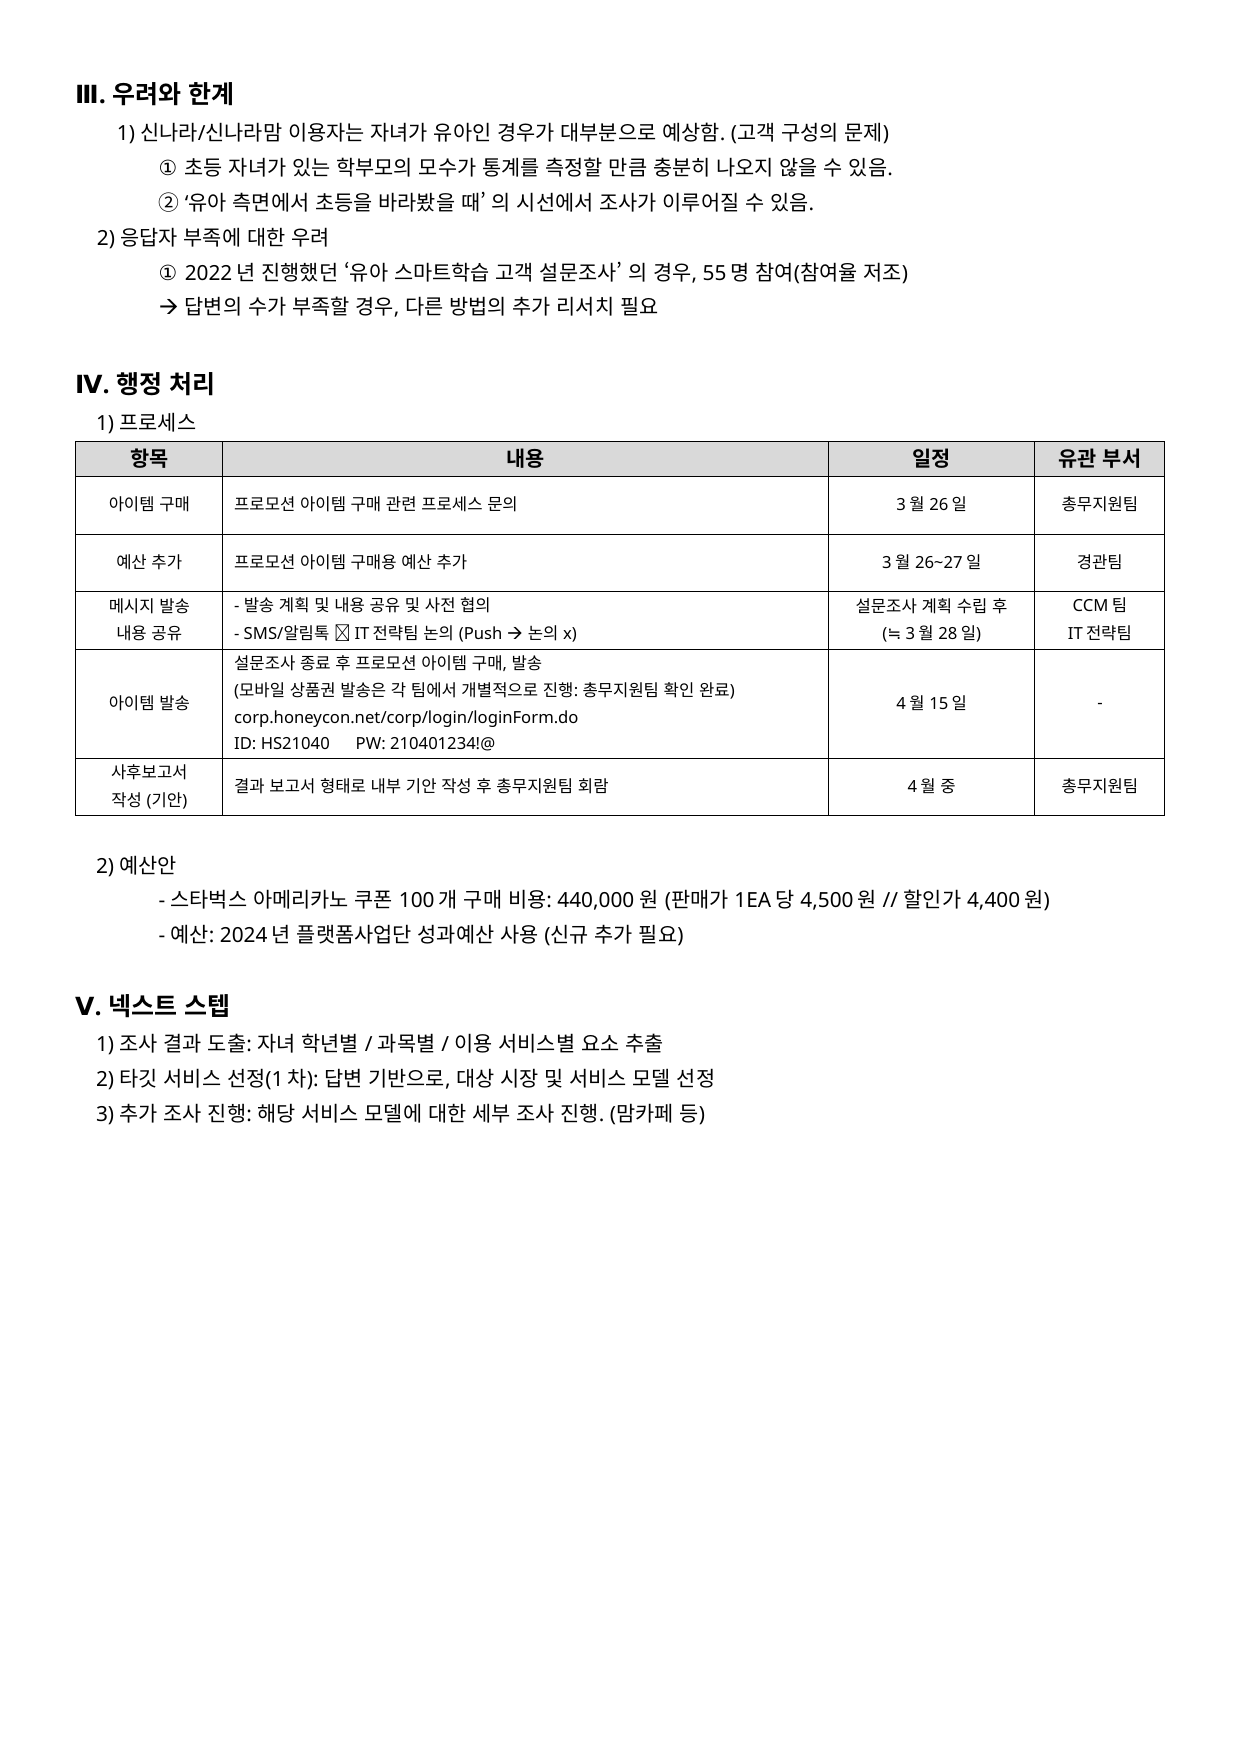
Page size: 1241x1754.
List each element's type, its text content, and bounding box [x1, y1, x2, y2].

table_cell 경관팀 [1035, 535, 1164, 591]
table_cell - [1035, 650, 1164, 758]
table_header 내용 [223, 442, 828, 476]
table_header 일정 [829, 442, 1034, 476]
table_cell 4월 15일 [829, 650, 1034, 758]
text 2) 응답자 부족에 대한 우려 [75, 221, 1165, 251]
table_cell 3월 26일 [829, 477, 1034, 533]
text Ⅲ. 우려와 한계 [75, 75, 1165, 111]
table_cell 결과 보고서 형태로 내부 기안 작성 후 총무지원팀 회람 [223, 759, 828, 815]
table_cell 메시지 발송 내용 공유 [76, 592, 222, 649]
text - 스타벅스 아메리카노 쿠폰 100개 구매 비용: 440,000 원 (판매가 1EA당 4,500원 // 할인가 4,400원) [75, 884, 1165, 914]
table_cell 사후보고서 작성 (기안) [76, 759, 222, 815]
text 1) 조사 결과 도출: 자녀 학년별 / 과목별 / 이용 서비스별 요소 추출 [75, 1028, 1165, 1058]
text 3) 추가 조사 진행: 해당 서비스 모델에 대한 세부 조사 진행. (맘카페 등) [75, 1097, 1165, 1127]
text ① 2022년 진행했던 ‘유아 스마트학습 고객 설문조사’ 의 경우, 55명 참여(참여율 저조) [75, 256, 1165, 286]
text Ⅳ. 행정 처리 [75, 364, 1165, 401]
table_cell 3월 26~27일 [829, 535, 1034, 591]
table_cell 총무지원팀 [1035, 477, 1164, 533]
text 답변의 수가 부족할 경우, 다른 방법의 추가 리서치 필요 [75, 291, 1165, 321]
text Ⅴ. 넥스트 스텝 [75, 986, 1165, 1022]
table_cell 4월 중 [829, 759, 1034, 815]
table_cell 설문조사 종료 후 프로모션 아이템 구매, 발송 (모바일 상품권 발송은 각 팀에서 개별적으로 진행: 총무지원팀 확인 완료) corp.honeycon.net/corp/login/loginForm.do ID: HS21040 PW: 210401234!@ [223, 650, 828, 758]
text 1) 프로세스 [75, 406, 1165, 437]
table_cell 설문조사 계획 수립 후 (≒ 3월 28일) [829, 592, 1034, 649]
text ② ‘유아 측면에서 초등을 바라봤을 때’ 의 시선에서 조사가 이루어질 수 있음. [75, 186, 1165, 217]
text - 예산: 2024년 플랫폼사업단 성과예산 사용 (신규 추가 필요) [75, 918, 1165, 949]
text ① 초등 자녀가 있는 학부모의 모수가 통계를 측정할 만큼 충분히 나오지 않을 수 있음. [75, 151, 1165, 182]
text 1) 신나라/신나라맘 이용자는 자녀가 유아인 경우가 대부분으로 예상함. (고객 구성의 문제) [75, 117, 1165, 147]
table_cell CCM팀 IT전략팀 [1035, 592, 1164, 649]
table_header 유관 부서 [1035, 442, 1164, 476]
table_cell 아이템 발송 [76, 650, 222, 758]
table_cell 아이템 구매 [76, 477, 222, 533]
table_cell - 발송 계획 및 내용 공유 및 사전 협의 - SMS/알림톡 IT전략팀 논의 (Push 논의 x) [223, 592, 828, 649]
text 2) 타깃 서비스 선정(1차): 답변 기반으로, 대상 시장 및 서비스 모델 선정 [75, 1062, 1165, 1093]
table_cell 프로모션 아이템 구매 관련 프로세스 문의 [223, 477, 828, 533]
table_header 항목 [76, 442, 222, 476]
table_cell 프로모션 아이템 구매용 예산 추가 [223, 535, 828, 591]
table_cell 총무지원팀 [1035, 759, 1164, 815]
text 2) 예산안 [75, 849, 1165, 879]
table_cell 예산 추가 [76, 535, 222, 591]
